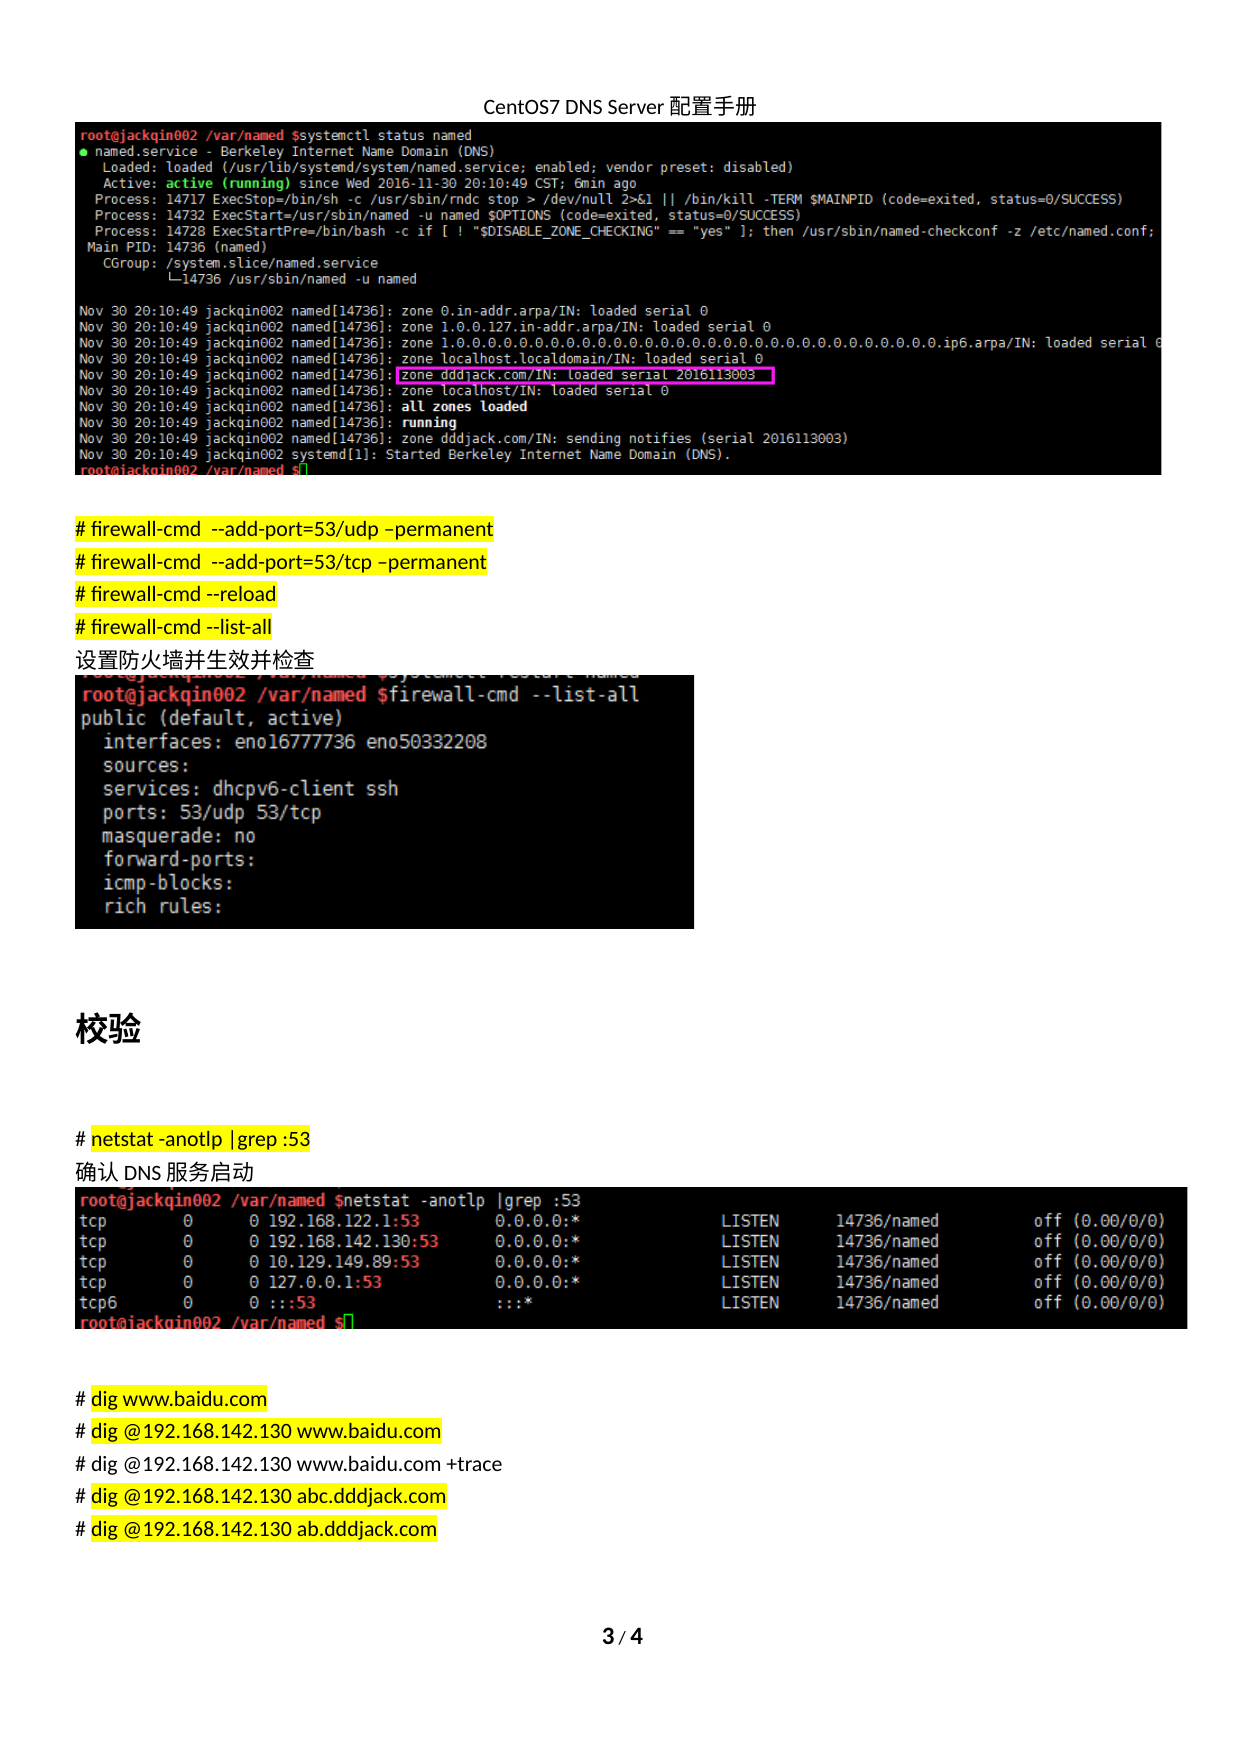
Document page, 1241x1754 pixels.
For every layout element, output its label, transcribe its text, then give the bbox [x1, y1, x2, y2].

text # dig @192.168.142.130 www.baidu.com [75, 1414, 1165, 1447]
picture [75, 675, 695, 929]
text # dig @192.168.142.130 abc.dddjack.com [75, 1479, 1165, 1512]
text # firewall-cmd --reload [75, 578, 1165, 610]
text # dig www.baidu.com [75, 1382, 1165, 1414]
text 设置防火墙并生效并检查 [75, 643, 1165, 675]
text # dig @192.168.142.130 www.baidu.com +trace [75, 1447, 1165, 1479]
text 确认 DNS 服务启动 [75, 1154, 1165, 1187]
text # firewall-cmd --list-all [75, 610, 1165, 643]
subtitle 校验 [75, 995, 1165, 1060]
picture [75, 122, 1162, 475]
text # firewall-cmd --add-port=53/udp –permanent [75, 513, 1165, 545]
picture [75, 1187, 1188, 1329]
text # firewall-cmd --add-port=53/tcp –permanent [75, 545, 1165, 578]
text # dig @192.168.142.130 ab.dddjack.com [75, 1512, 1165, 1544]
text # netstat -anotlp |grep :53 [75, 1122, 1165, 1154]
